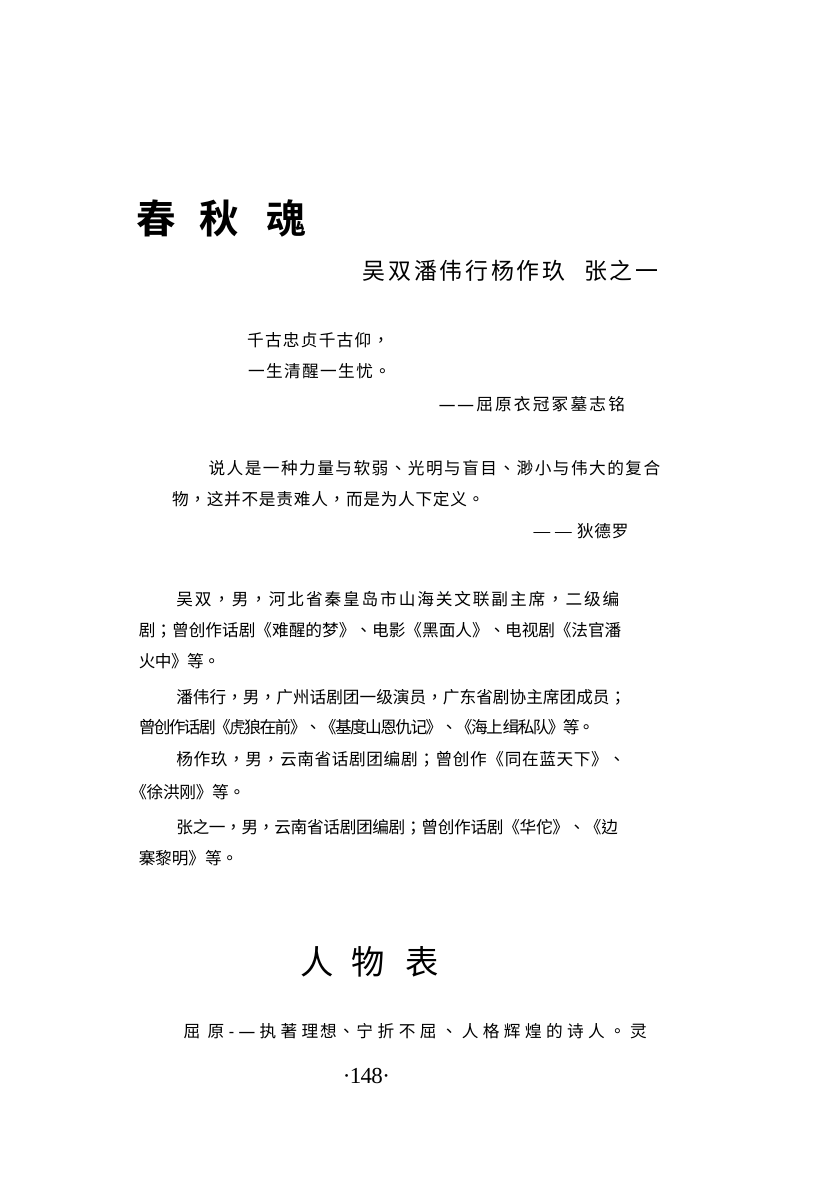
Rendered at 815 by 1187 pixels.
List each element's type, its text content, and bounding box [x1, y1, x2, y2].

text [183, 1020, 656, 1043]
text 张之一，男，云南省话剧团编剧；曾创作话剧《华佗》、《边 寨黎明》等。 [138, 815, 619, 869]
text 说人是一种力量与软弱、光明与盲目、渺小与伟大的复合 物，这并不是责难人，而是为人下定义。 [172, 457, 663, 511]
text 吴双潘伟行杨作玖 张之一 [362, 256, 692, 285]
text 吴双，男，河北省秦皇岛市山海关文联副主席，二级编 剧；曾创作话剧《难醒的梦》、电影《黑面人》、电视剧《法官潘 火中》等。 [138, 588, 621, 672]
text 杨作玖，男，云南省话剧团编剧；曾创作《同在蓝天下》、 《徐洪刚》等。 [130, 747, 627, 803]
text 春 秋 魂 [136, 194, 692, 244]
text 潘伟行，男，广州话剧团一级演员，广东省剧协主席团成员； 曾创作话剧《虎狼在前》、《基度山恩仇记》、《海上缉私队》等。 [138, 685, 627, 738]
text 人 物 表 [300, 941, 692, 983]
text 千古忠贞千古仰， 一生清醒一生忧。 [247, 329, 393, 382]
text — — 狄德罗 [533, 521, 692, 541]
text ——屈原衣冠冢墓志铭 [438, 393, 692, 414]
